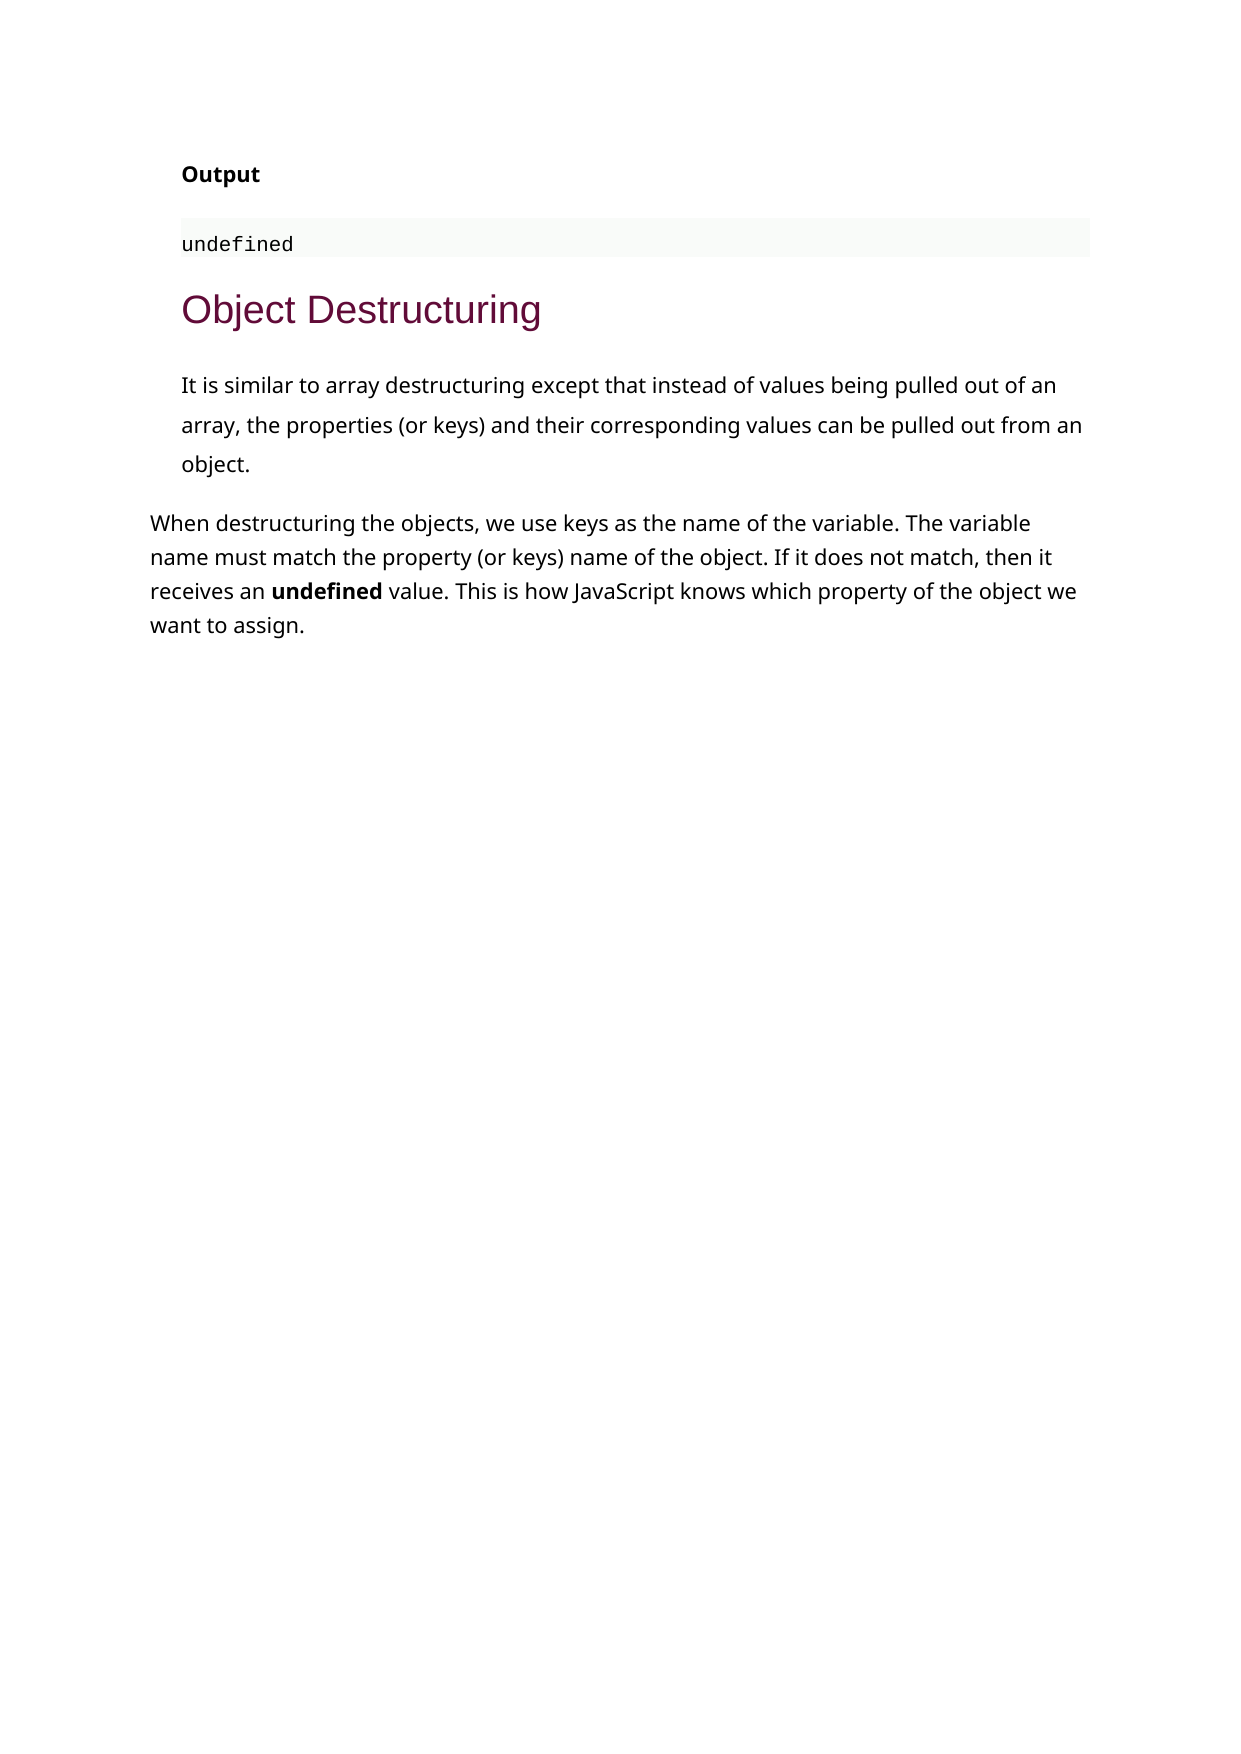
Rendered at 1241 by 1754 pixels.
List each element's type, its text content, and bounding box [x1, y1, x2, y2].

text It is similar to array destructuring except that instead of values being pulled out of an array, the properties (or keys) and their corresponding values can be pulled out from an object. [181, 361, 1090, 478]
text When destructuring the objects, we use keys as the name of the variable. The variable name must match the property (or keys) name of the object. If it does not match, then it receives an undefined value. This is how JavaScript knows which property of the object we want to assign. [150, 508, 1090, 640]
text undefined [181, 218, 1090, 257]
text Output [181, 150, 1090, 189]
text Object Destructuring [181, 286, 1090, 332]
